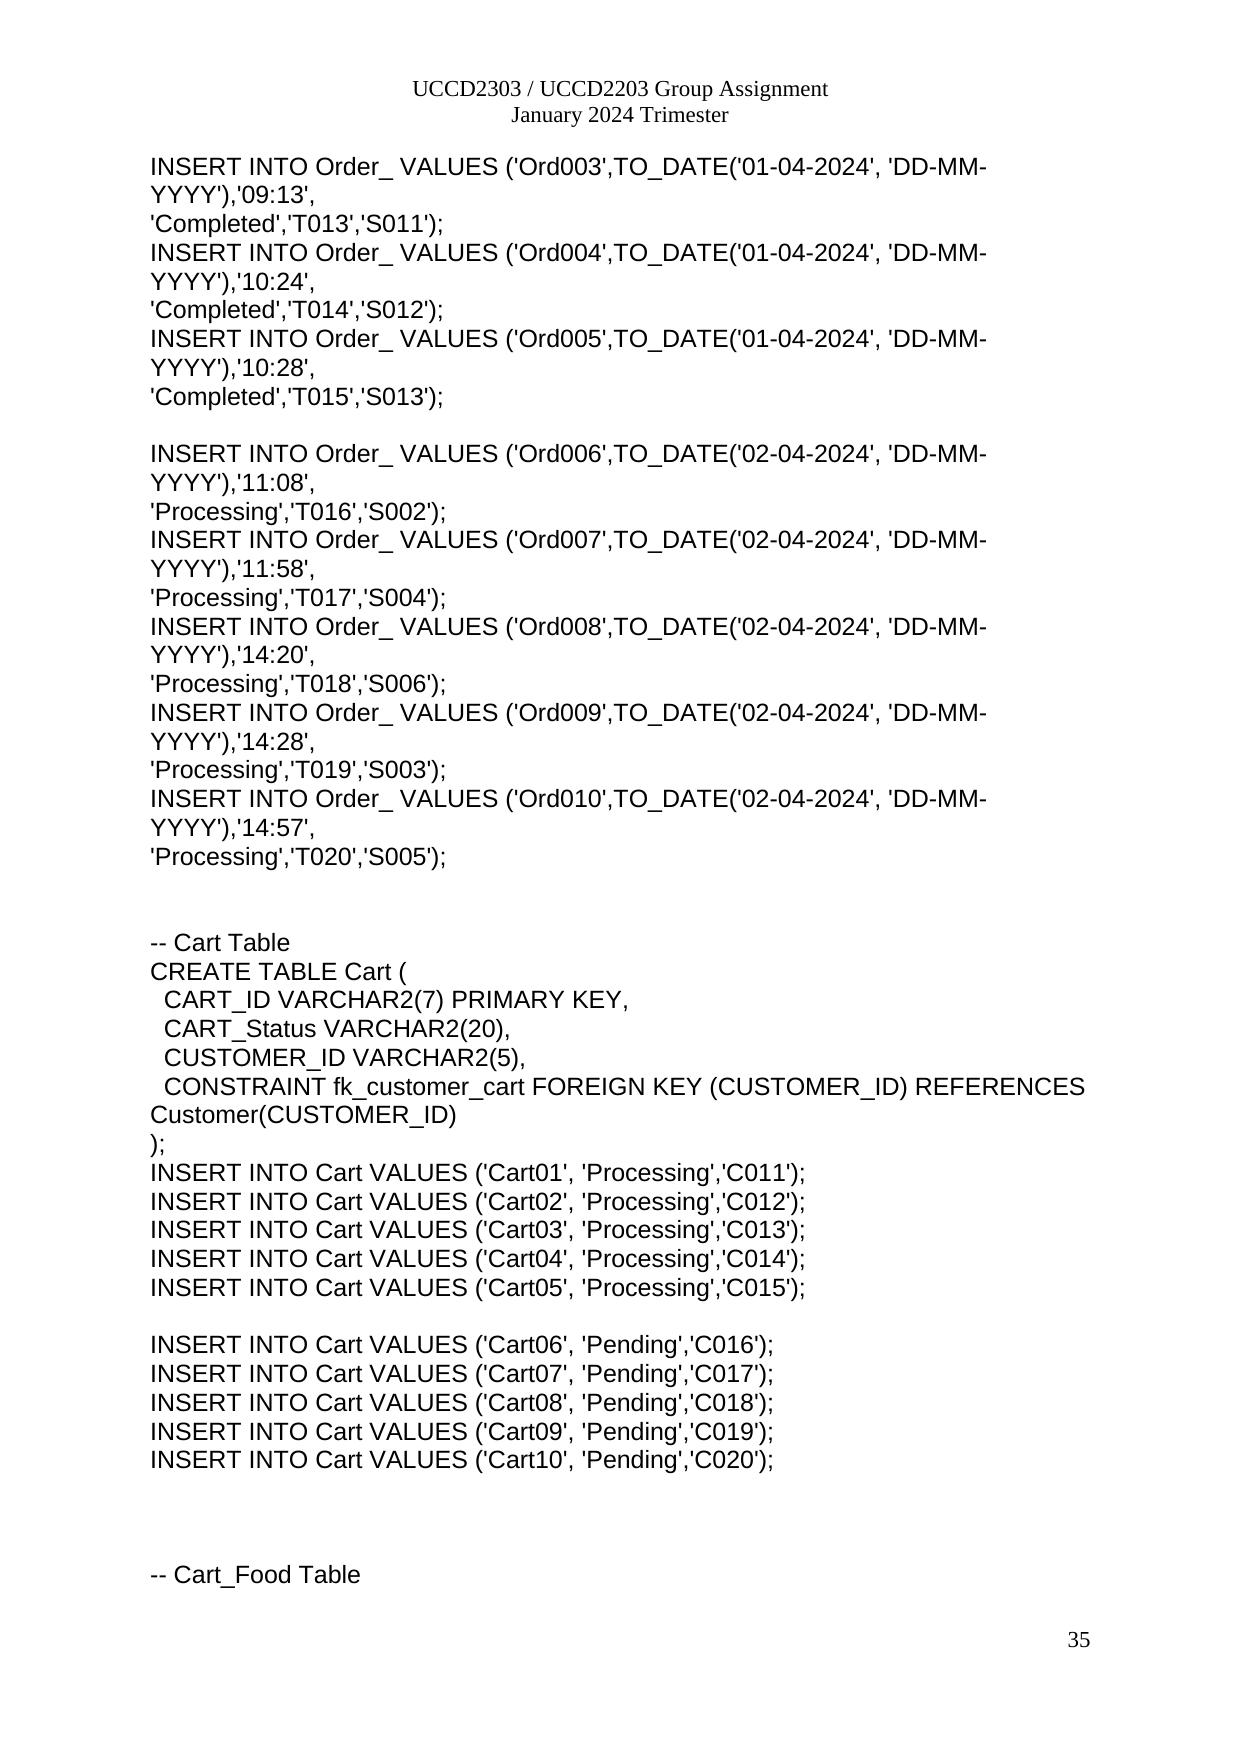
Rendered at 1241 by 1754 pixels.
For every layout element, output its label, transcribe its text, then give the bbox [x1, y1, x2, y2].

text INSERT INTO Cart VALUES ('Cart02', 'Processing','C012'); [150, 1187, 1090, 1216]
text INSERT INTO Cart VALUES ('Cart04', 'Processing','C014'); [150, 1244, 1090, 1273]
text INSERT INTO Order_ VALUES ('Ord004',TO_DATE('01-04-2024', 'DD-MM-YYYY'),'10:24', [150, 238, 1090, 296]
text CART_Status VARCHAR2(20), [150, 1014, 1090, 1043]
text INSERT INTO Cart VALUES ('Cart03', 'Processing','C013'); [150, 1216, 1090, 1244]
text INSERT INTO Order_ VALUES ('Ord010',TO_DATE('02-04-2024', 'DD-MM-YYYY'),'14:57', [150, 784, 1090, 842]
text 'Processing','T016','S002'); [150, 497, 1090, 526]
text INSERT INTO Cart VALUES ('Cart08', 'Pending','C018'); [150, 1388, 1090, 1417]
text CONSTRAINT fk_customer_cart FOREIGN KEY (CUSTOMER_ID) REFERENCES Customer(CUSTOMER_ID) [150, 1072, 1090, 1129]
text -- Cart Table [150, 928, 1090, 957]
text 'Processing','T020','S005'); [150, 842, 1090, 871]
text INSERT INTO Order_ VALUES ('Ord009',TO_DATE('02-04-2024', 'DD-MM-YYYY'),'14:28', [150, 698, 1090, 756]
text INSERT INTO Cart VALUES ('Cart09', 'Pending','C019'); [150, 1417, 1090, 1446]
text INSERT INTO Order_ VALUES ('Ord005',TO_DATE('01-04-2024', 'DD-MM-YYYY'),'10:28', [150, 324, 1090, 382]
text CUSTOMER_ID VARCHAR2(5), [150, 1043, 1090, 1072]
text 'Completed','T013','S011'); [150, 209, 1090, 238]
text INSERT INTO Cart VALUES ('Cart01', 'Processing','C011'); [150, 1158, 1090, 1187]
text INSERT INTO Cart VALUES ('Cart10', 'Pending','C020'); [150, 1446, 1090, 1474]
text 'Completed','T014','S012'); [150, 296, 1090, 324]
text 'Completed','T015','S013'); [150, 382, 1090, 411]
text INSERT INTO Order_ VALUES ('Ord006',TO_DATE('02-04-2024', 'DD-MM-YYYY'),'11:08', [150, 439, 1090, 497]
text INSERT INTO Order_ VALUES ('Ord003',TO_DATE('01-04-2024', 'DD-MM-YYYY'),'09:13', [150, 152, 1090, 209]
text 'Processing','T018','S006'); [150, 669, 1090, 698]
text CREATE TABLE Cart ( [150, 957, 1090, 986]
text 'Processing','T017','S004'); [150, 583, 1090, 612]
text ); [150, 1129, 1090, 1158]
text INSERT INTO Cart VALUES ('Cart06', 'Pending','C016'); [150, 1331, 1090, 1359]
text 'Processing','T019','S003'); [150, 756, 1090, 784]
text INSERT INTO Order_ VALUES ('Ord008',TO_DATE('02-04-2024', 'DD-MM-YYYY'),'14:20', [150, 612, 1090, 669]
text -- Cart_Food Table [150, 1561, 1090, 1589]
text INSERT INTO Cart VALUES ('Cart07', 'Pending','C017'); [150, 1359, 1090, 1388]
text CART_ID VARCHAR2(7) PRIMARY KEY, [150, 986, 1090, 1014]
text INSERT INTO Order_ VALUES ('Ord007',TO_DATE('02-04-2024', 'DD-MM-YYYY'),'11:58', [150, 526, 1090, 583]
text INSERT INTO Cart VALUES ('Cart05', 'Processing','C015'); [150, 1273, 1090, 1302]
